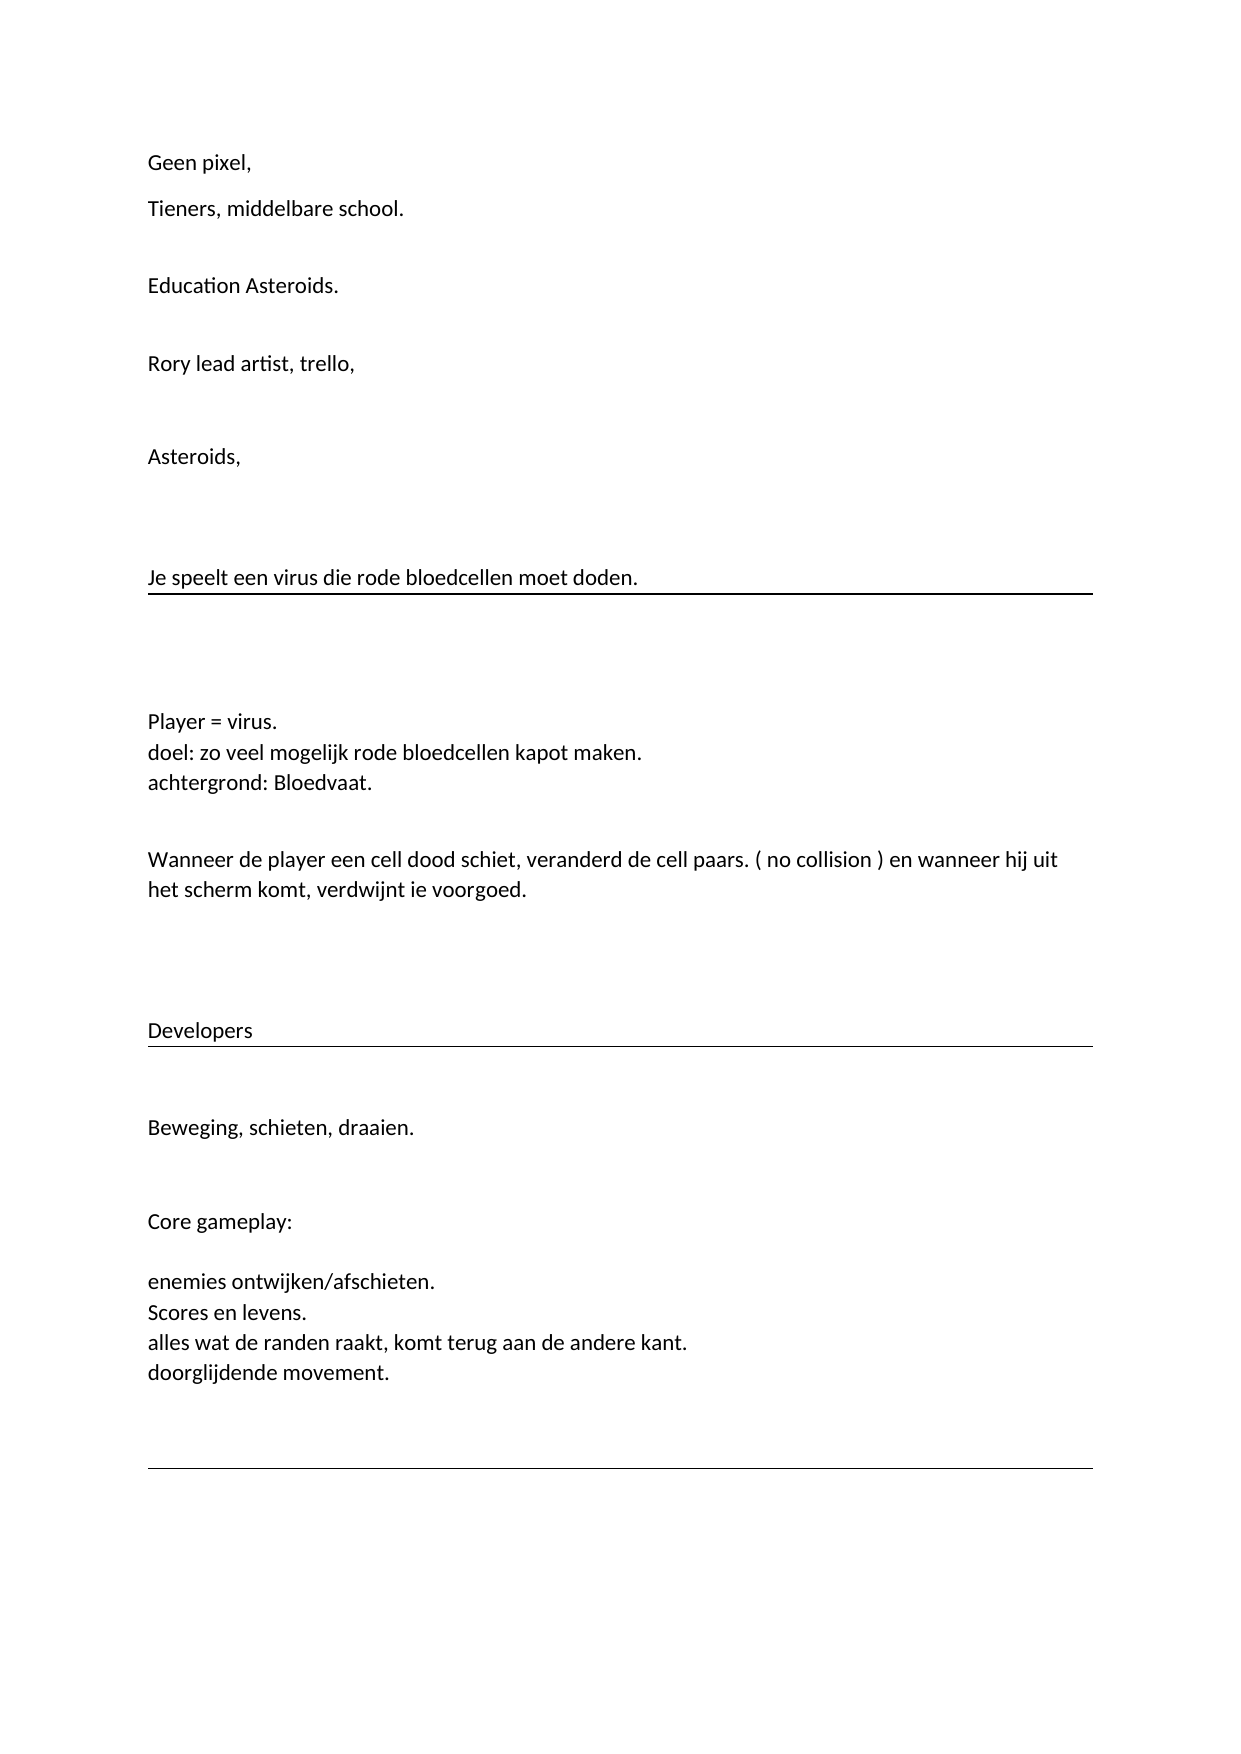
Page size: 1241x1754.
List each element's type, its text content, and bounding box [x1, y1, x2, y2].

text Tieners, middelbare school. [148, 194, 1093, 253]
text Education Asteroids. [148, 272, 1093, 299]
text Asteroids, Je speelt een virus die rode bloedcellen moet doden. [148, 442, 1093, 593]
text Wanneer de player een cell dood schiet, veranderd de cell paars. ( no collision ) en wanneer hij uit het scherm komt, verdwijnt ie voorgoed. [148, 845, 1093, 903]
text Core gameplay: enemies ontwijken/afschieten. Scores en levens. alles wat de randen raakt, komt terug aan de andere kant. doorglijdende movement. [148, 1207, 1093, 1416]
text Rory lead artist, trello, [148, 318, 1093, 377]
text Beweging, schieten, draaien. [148, 1113, 1093, 1141]
text Developers [148, 1016, 1093, 1046]
text Player = virus. doel: zo veel mogelijk rode bloedcellen kapot maken. achtergrond: Bloedvaat. [148, 707, 1093, 826]
text Geen pixel, [148, 148, 1093, 176]
